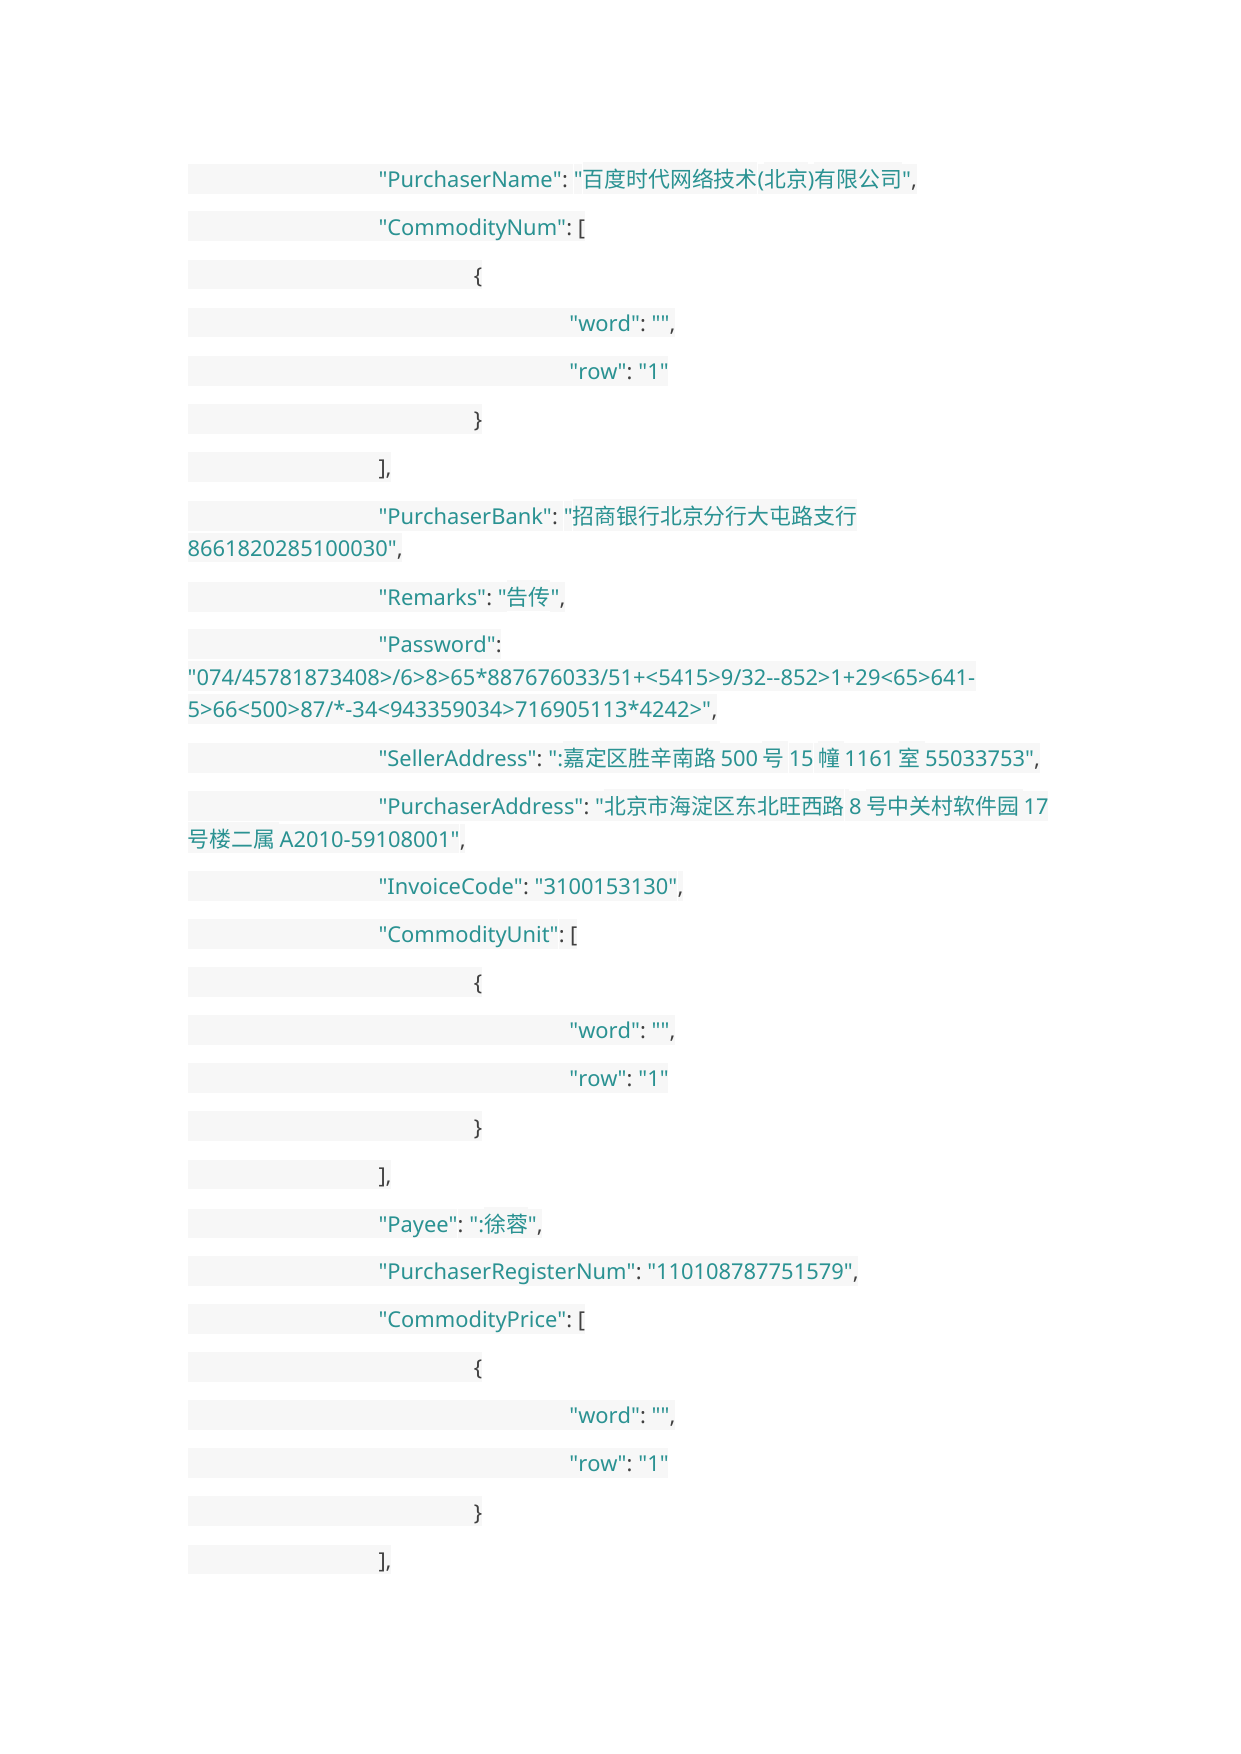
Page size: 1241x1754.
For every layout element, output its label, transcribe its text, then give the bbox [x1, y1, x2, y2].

text "word": "", [187, 1399, 1053, 1431]
text ], [187, 1543, 1053, 1576]
text "InvoiceCode": "3100153130", [187, 869, 1053, 902]
text "Remarks": "告传", [187, 579, 1053, 612]
text { [187, 966, 1053, 998]
text "PurchaserRegisterNum": "110108787751579", [187, 1254, 1053, 1287]
text } [187, 403, 1053, 435]
text "CommodityPrice": [ [187, 1303, 1053, 1335]
text "PurchaserBank": "招商银行北京分行大屯路支行8661820285100030", [187, 499, 1053, 564]
text ], [187, 451, 1053, 483]
text "row": "1" [187, 1447, 1053, 1479]
text "PurchaserAddress": "北京市海淀区东北旺西路8号中关村软件园17号楼二属A2010-59108001", [187, 789, 1053, 854]
text "word": "", [187, 306, 1053, 339]
text "word": "", [187, 1014, 1053, 1046]
text "PurchaserName": "百度时代网络技术(北京)有限公司", [902, 162, 1053, 194]
text { [187, 258, 1053, 291]
text } [187, 1495, 1053, 1528]
text "SellerAddress": ":嘉定区胜辛南路500号15幢1161室55033753", [925, 741, 1053, 773]
text { [187, 1351, 1053, 1383]
text "row": "1" [187, 1062, 1053, 1094]
text ], [187, 1158, 1053, 1191]
text "CommodityUnit": [ [187, 918, 1053, 950]
text "row": "1" [187, 354, 1053, 387]
text "Payee": ":徐蓉", [187, 1206, 1053, 1239]
text "CommodityNum": [ [187, 210, 1053, 243]
text "Password": "074/45781873408>/6>8>65*887676033/51+<5415>9/32--852>1+29<65>641-5>66<500>87/*-34<943359034>716905113*4242>", [187, 628, 1053, 725]
text } [187, 1110, 1053, 1143]
